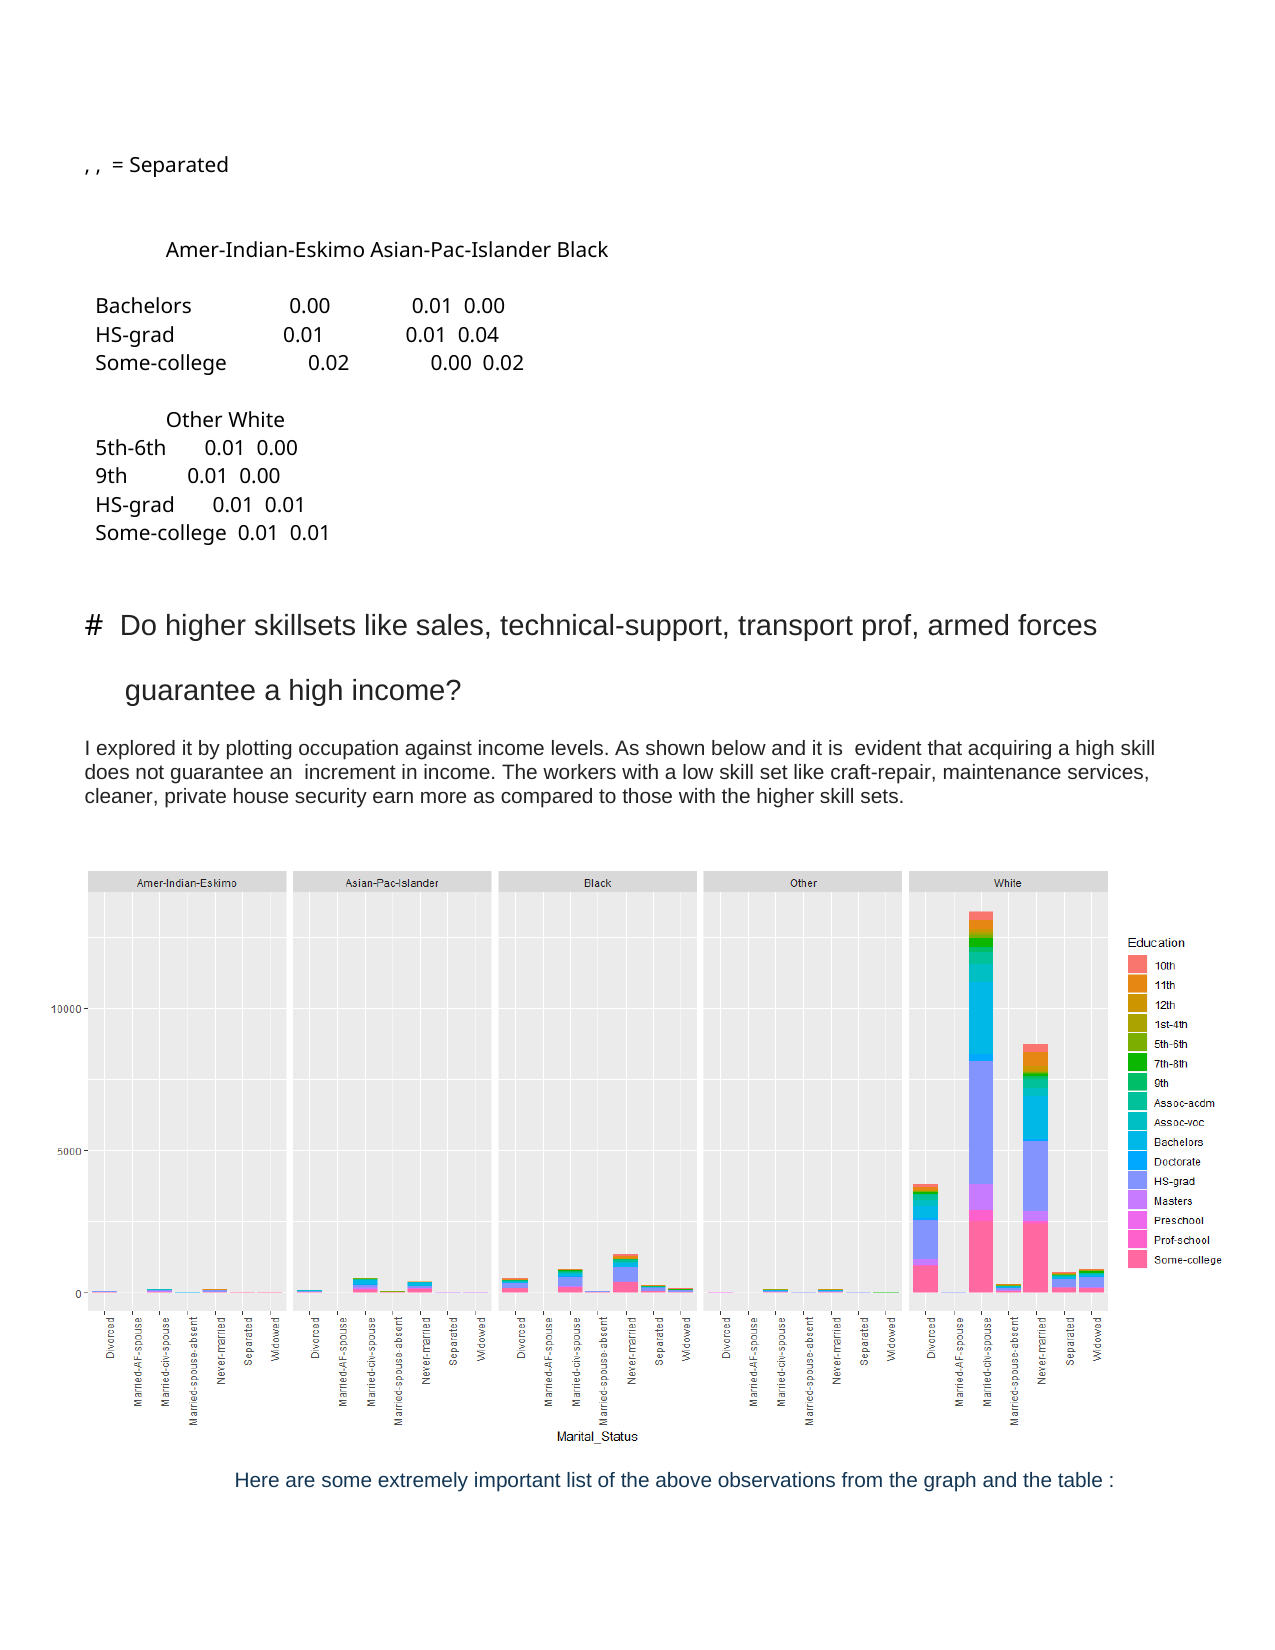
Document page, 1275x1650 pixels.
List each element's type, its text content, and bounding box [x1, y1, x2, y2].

text Bachelors 0.00 0.01 0.00 [84, 291, 1181, 320]
text 9th 0.01 0.00 [84, 462, 1181, 490]
text # Do higher skillsets like sales, technical-support, transport prof, armed forces [84, 604, 1181, 644]
text Some-college 0.02 0.00 0.02 [84, 348, 1181, 377]
picture [28, 865, 1235, 1449]
list Here are some extremely important list of the above observations from the graph and the table : [234, 1467, 1181, 1491]
text 5th-6th 0.01 0.00 [84, 433, 1181, 462]
text , , = Separated [84, 150, 1181, 178]
text I explored it by plotting occupation against income levels. As shown below and it is evident that acquiring a high skill does not guarantee an increment in income. The workers with a low skill set like craft-repair, maintenance services, cleaner, private house security earn more as compared to those with the higher skill sets. [84, 736, 1181, 808]
text Some-college 0.01 0.01 [84, 518, 1181, 547]
text HS-grad 0.01 0.01 0.04 [84, 320, 1181, 348]
text Other White [84, 405, 1181, 433]
text Amer-Indian-Eskimo Asian-Pac-Islander Black [84, 235, 1181, 263]
text guarantee a high income? [84, 673, 1181, 707]
text HS-grad 0.01 0.01 [84, 490, 1181, 518]
